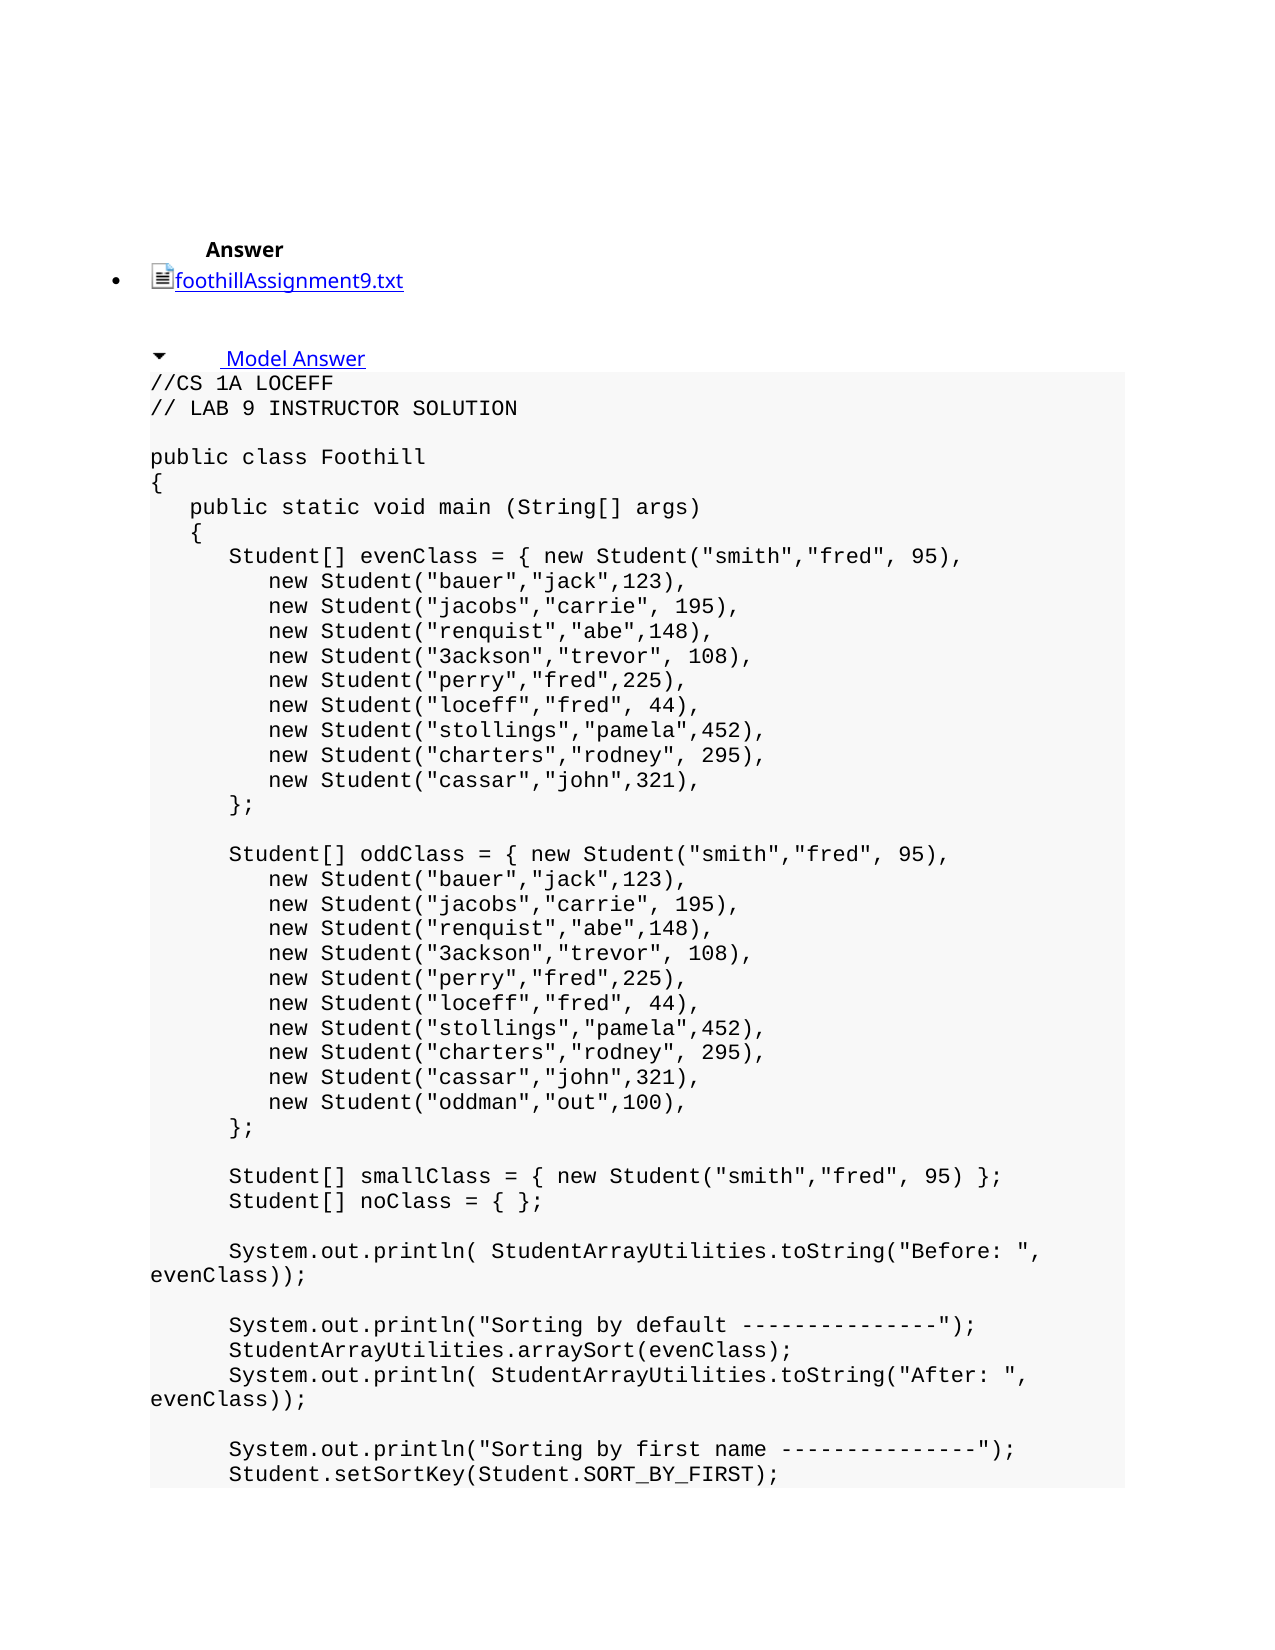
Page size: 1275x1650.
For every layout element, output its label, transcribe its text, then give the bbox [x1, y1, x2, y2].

text new Student("renquist","abe",148), [150, 917, 1125, 942]
text new Student("loceff","fred", 44), [150, 992, 1125, 1017]
picture [150, 263, 175, 289]
text Student.setSortKey(Student.SORT_BY_FIRST); [150, 1463, 1125, 1488]
text new Student("stollings","pamela",452), [150, 719, 1125, 744]
text new Student("charters","rodney", 295), [150, 1041, 1125, 1066]
text new Student("3ackson","trevor", 108), [150, 942, 1125, 967]
text Answer [150, 208, 1125, 264]
text public static void main (String[] args) [150, 496, 1125, 521]
text }; [150, 793, 1125, 818]
text new Student("jacobs","carrie", 195), [150, 893, 1125, 917]
text new Student("loceff","fred", 44), [150, 694, 1125, 719]
text new Student("bauer","jack",123), [150, 868, 1125, 893]
text System.out.println("Sorting by first name ---------------"); [150, 1438, 1125, 1463]
text new Student("perry","fred",225), [150, 669, 1125, 694]
text // LAB 9 INSTRUCTOR SOLUTION [150, 397, 1125, 422]
text { [150, 471, 1125, 496]
text StudentArrayUtilities.arraySort(evenClass); [150, 1339, 1125, 1364]
text new Student("bauer","jack",123), [150, 570, 1125, 595]
text Model Answer [150, 316, 1125, 372]
text new Student("charters","rodney", 295), [150, 744, 1125, 769]
text Student[] oddClass = { new Student("smith","fred", 95), [150, 843, 1125, 868]
text { [150, 521, 1125, 546]
picture [150, 345, 171, 366]
text }; [150, 1116, 1125, 1141]
text System.out.println( StudentArrayUtilities.toString("Before: ", evenClass)); [150, 1240, 1125, 1289]
text System.out.println("Sorting by default ---------------"); [150, 1314, 1125, 1339]
text new Student("cassar","john",321), [150, 1066, 1125, 1091]
text new Student("cassar","john",321), [150, 769, 1125, 793]
text new Student("jacobs","carrie", 195), [150, 595, 1125, 620]
text new Student("oddman","out",100), [150, 1091, 1125, 1116]
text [150, 1364, 1125, 1413]
text public class Foothill [150, 446, 1125, 471]
text new Student("renquist","abe",148), [150, 620, 1125, 645]
text Student[] evenClass = { new Student("smith","fred", 95), [150, 546, 1125, 570]
text new Student("stollings","pamela",452), [150, 1017, 1125, 1041]
list foothillAssignment9.txt [112, 264, 1125, 295]
text Student[] noClass = { }; [150, 1190, 1125, 1215]
text new Student("perry","fred",225), [150, 967, 1125, 992]
text //CS 1A LOCEFF [150, 372, 1125, 397]
text Student[] smallClass = { new Student("smith","fred", 95) }; [150, 1165, 1125, 1190]
text new Student("3ackson","trevor", 108), [150, 645, 1125, 669]
